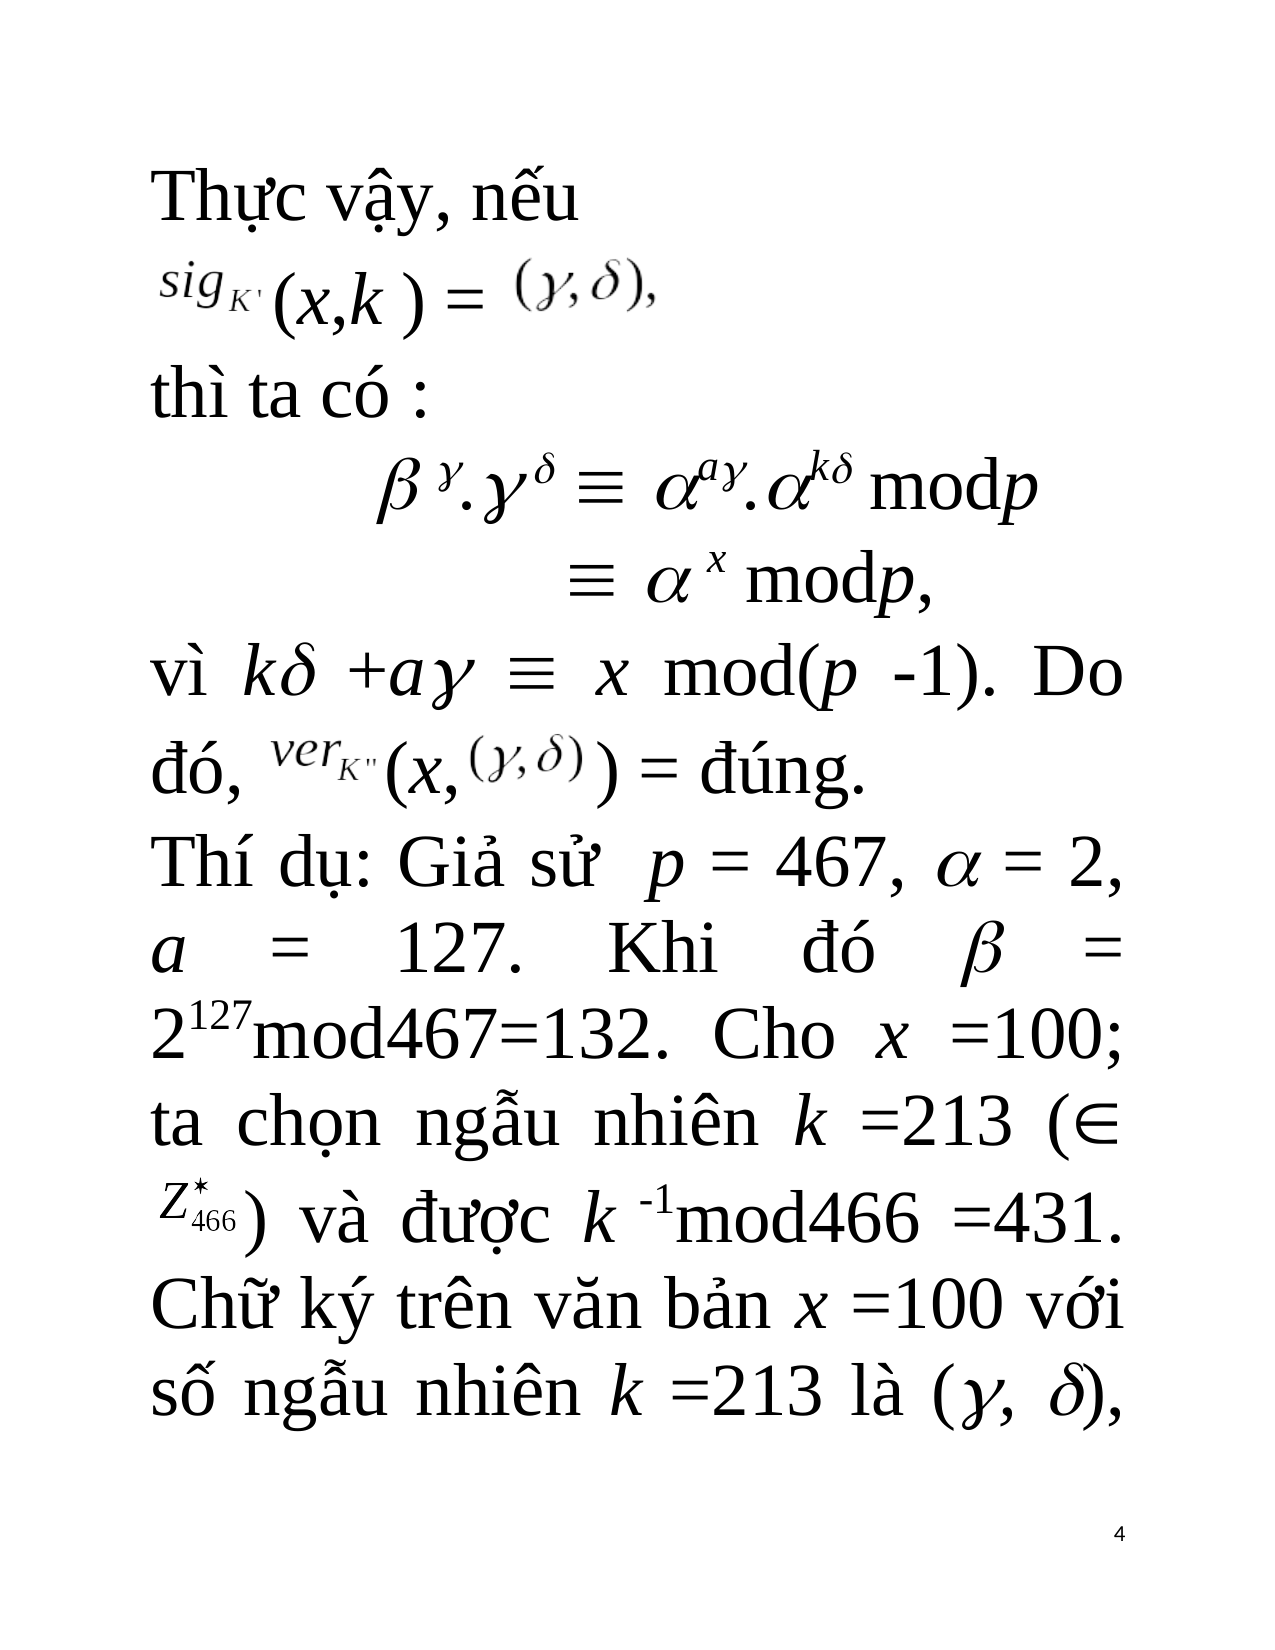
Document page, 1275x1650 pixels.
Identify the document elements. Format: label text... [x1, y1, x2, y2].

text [150, 816, 1125, 1431]
text Thực vậy, nếu [150, 150, 1125, 236]
text vì k +a x mod(p -1). Do đó, (x,) = đúng. [150, 625, 1125, 810]
text x modp, [150, 532, 1125, 619]
text (x,k ) = [150, 242, 1125, 341]
text . a.k modp [150, 440, 1125, 526]
text thì ta có : [150, 347, 1125, 433]
